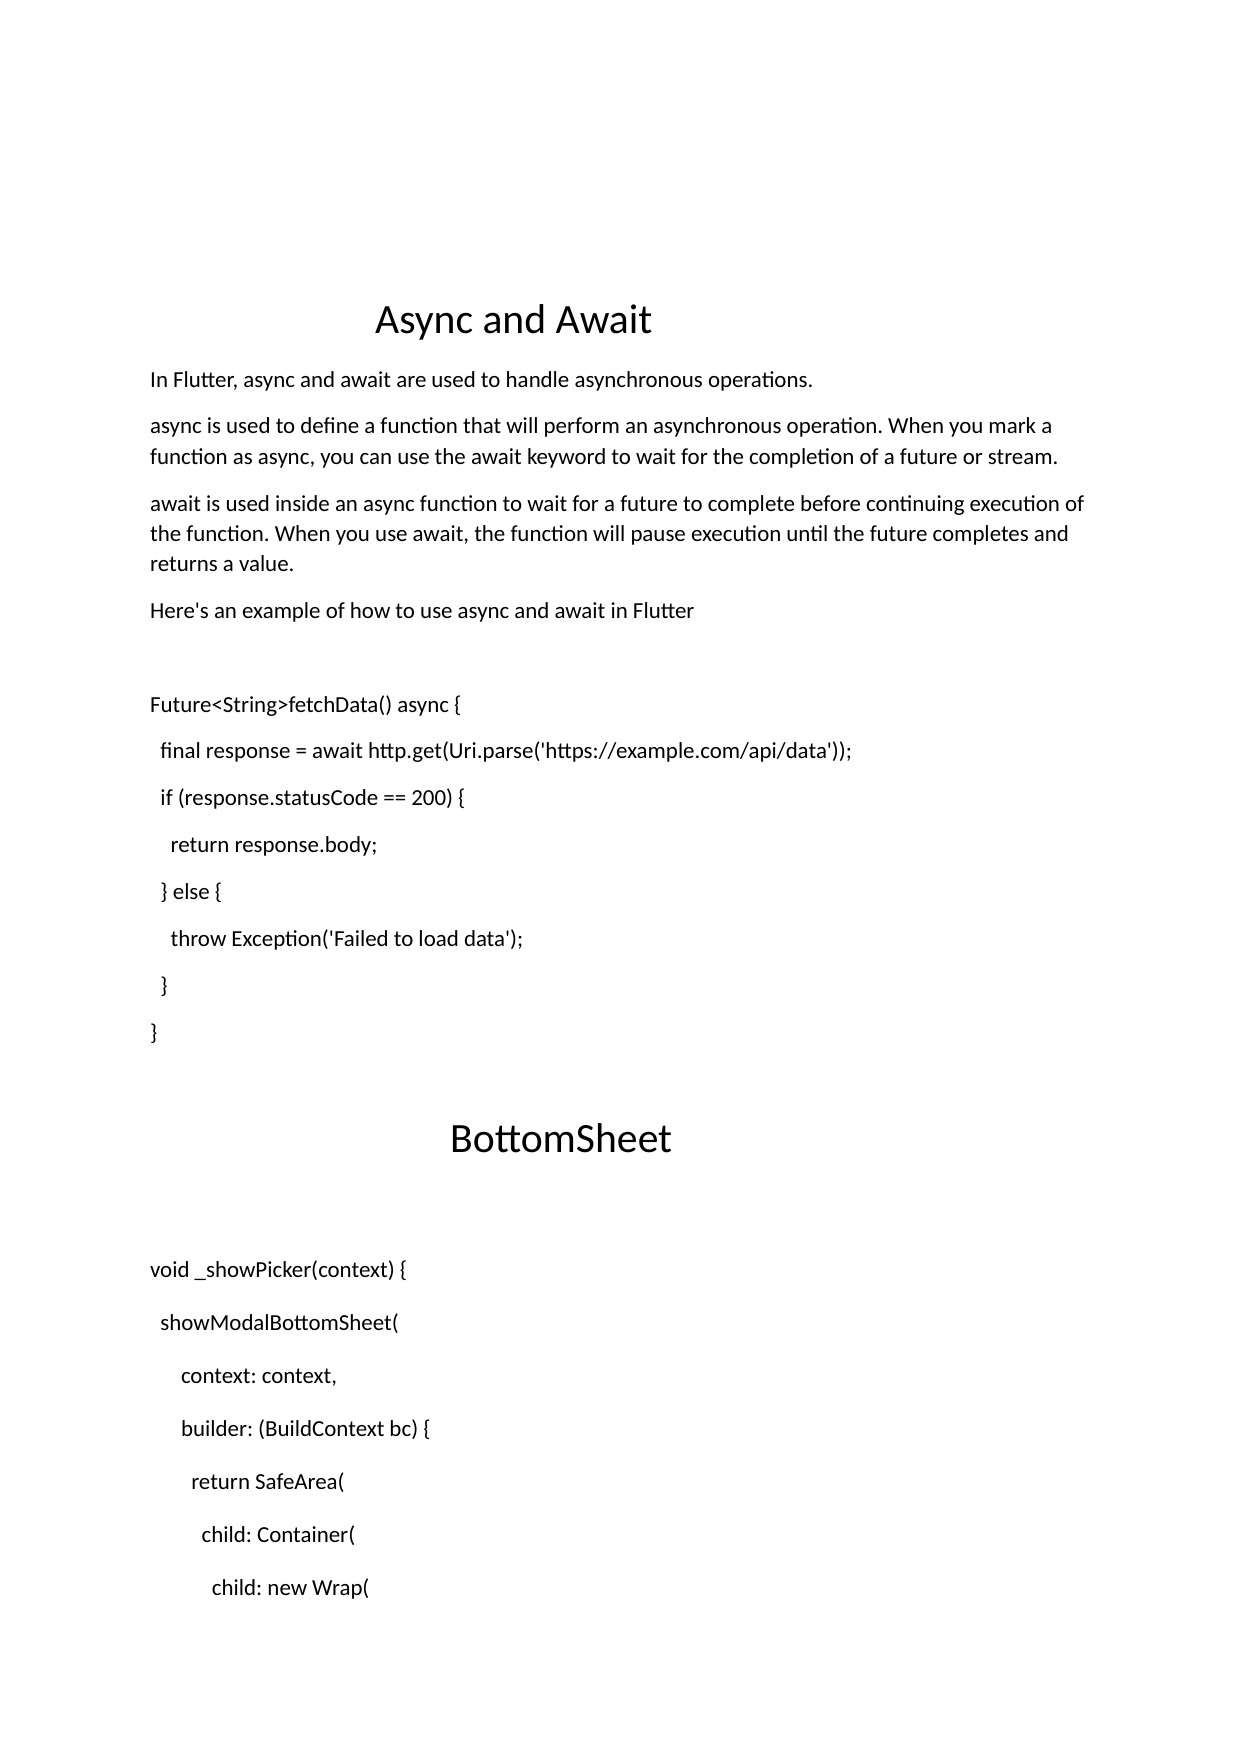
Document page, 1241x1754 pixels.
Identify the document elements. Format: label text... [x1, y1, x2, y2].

text throw Exception('Failed to load data'); [150, 924, 1090, 952]
text if (response.statusCode == 200) { [150, 783, 1090, 811]
text } [150, 971, 1090, 999]
text void _showPicker(context) { [150, 1255, 1090, 1283]
text showModalBottomSheet( [150, 1308, 1090, 1336]
text BottomSheet [150, 1112, 1090, 1162]
text builder: (BuildContext bc) { [150, 1414, 1090, 1442]
text Here's an example of how to use async and await in Flutter [150, 596, 1090, 624]
text return SafeArea( [150, 1467, 1090, 1495]
text return response.body; [150, 830, 1090, 858]
text } else { [150, 877, 1090, 905]
text async is used to define a function that will perform an asynchronous operation. When you mark a function as async, you can use the await keyword to wait for the completion of a future or stream. [150, 412, 1090, 470]
text child: new Wrap( [150, 1573, 1090, 1601]
text context: context, [150, 1361, 1090, 1389]
text await is used inside an async function to wait for a future to complete before continuing execution of the function. When you use await, the function will pause execution until the future completes and returns a value. [150, 489, 1090, 577]
text } [150, 1018, 1090, 1046]
text Async and Await [150, 293, 1090, 344]
text In Flutter, async and await are used to handle asynchronous operations. [150, 365, 1090, 393]
text final response = await http.get(Uri.parse('https://example.com/api/data')); [150, 737, 1090, 764]
text Future<String>fetchData() async { [150, 690, 1090, 718]
text child: Container( [150, 1520, 1090, 1548]
